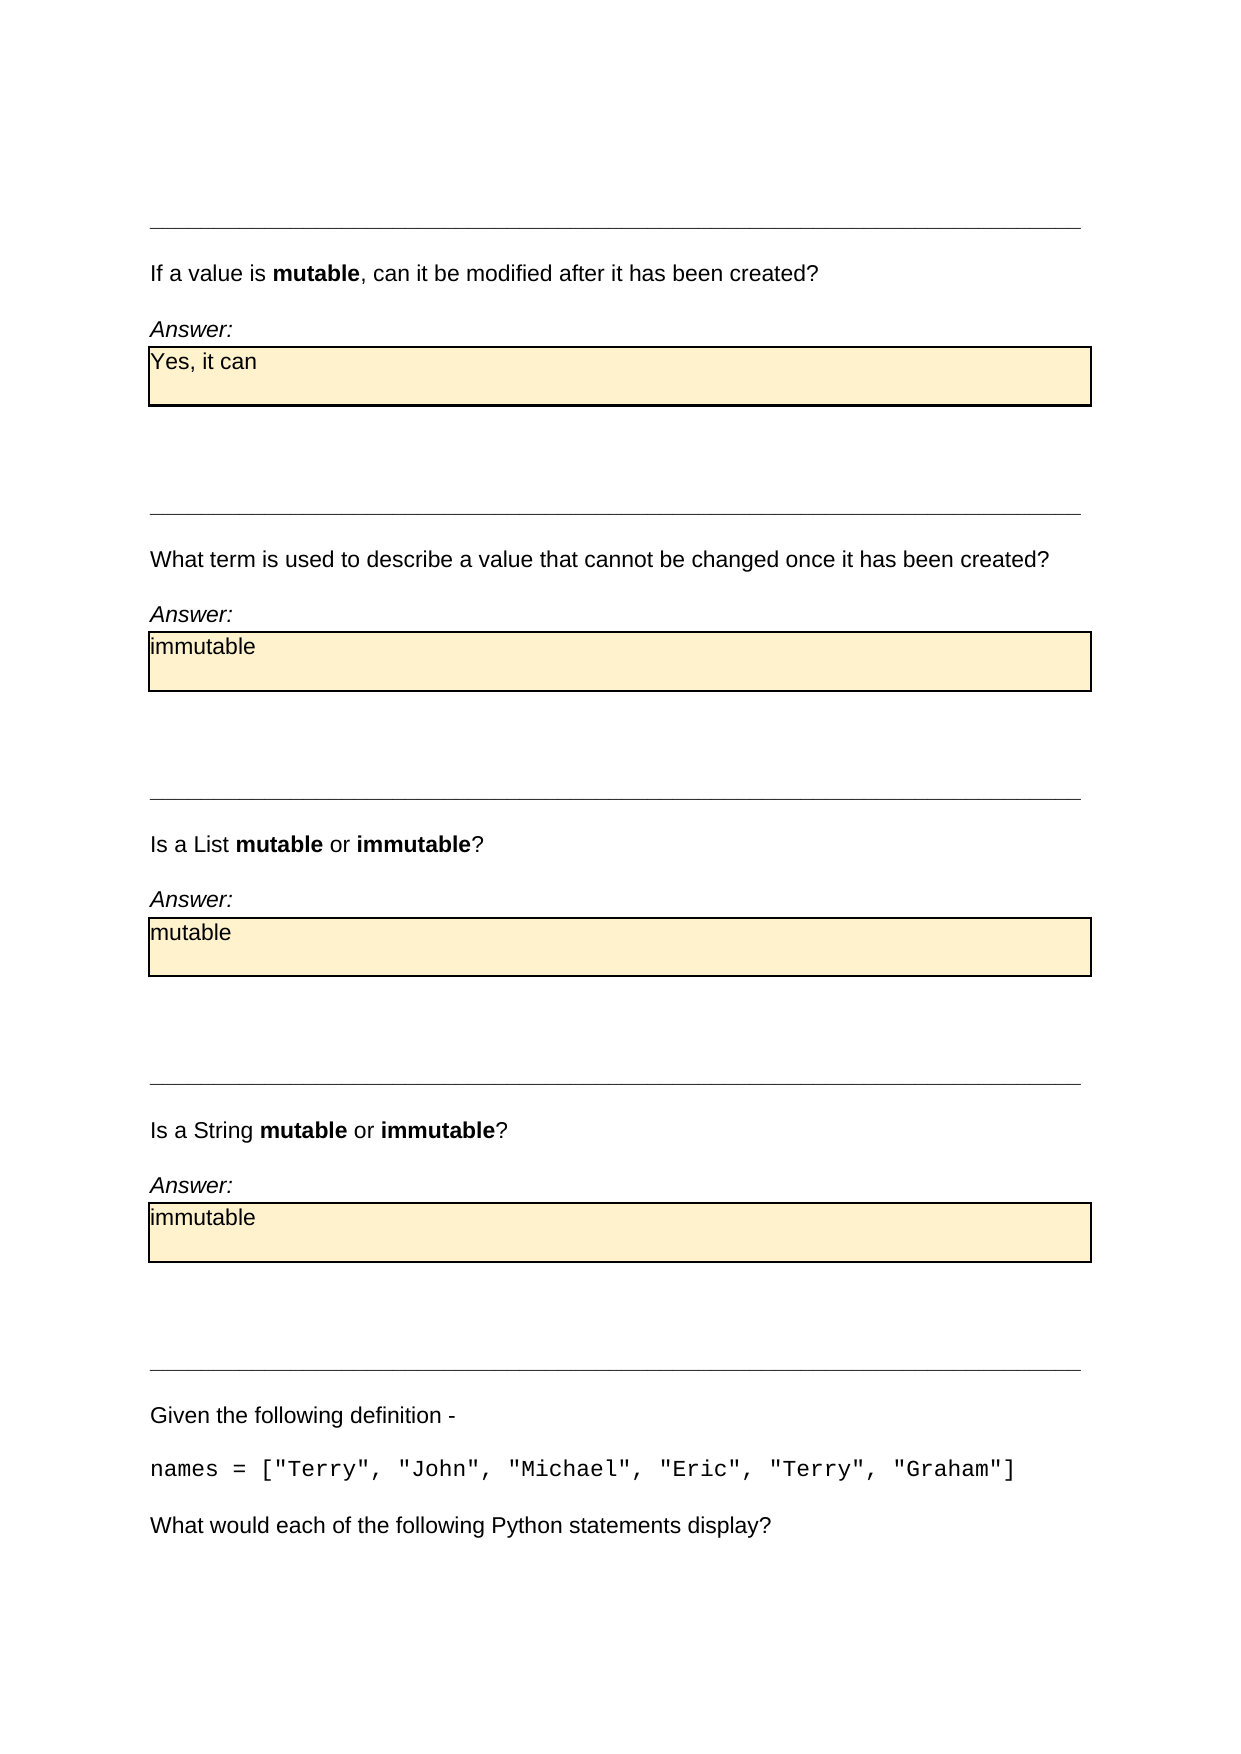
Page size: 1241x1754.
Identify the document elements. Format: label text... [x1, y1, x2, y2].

text immutable [150, 1204, 1090, 1231]
text _________________________________________________________________________ [150, 1347, 1090, 1373]
text mutable [150, 919, 1090, 945]
text immutable [150, 633, 1090, 660]
text _________________________________________________________________________ [150, 205, 1090, 232]
text Is a List mutable or immutable? [150, 831, 1090, 858]
text What would each of the following Python statements display? [150, 1512, 1090, 1538]
text Given the following definition - [150, 1402, 1090, 1428]
text Yes, it can [150, 348, 1090, 374]
text _________________________________________________________________________ [150, 776, 1090, 802]
text If a value is mutable, can it be modified after it has been created? [150, 260, 1090, 287]
text Answer: [150, 601, 1090, 627]
text _________________________________________________________________________ [150, 1061, 1090, 1088]
text _________________________________________________________________________ [150, 491, 1090, 517]
text What term is used to describe a value that cannot be changed once it has been created? [150, 546, 1090, 572]
text names = ["Terry", "John", "Michael", "Eric", "Terry", "Graham"] [150, 1457, 1090, 1483]
text Answer: [150, 316, 1090, 342]
text Answer: [150, 1172, 1090, 1198]
text Answer: [150, 886, 1090, 913]
text Is a String mutable or immutable? [150, 1117, 1090, 1143]
